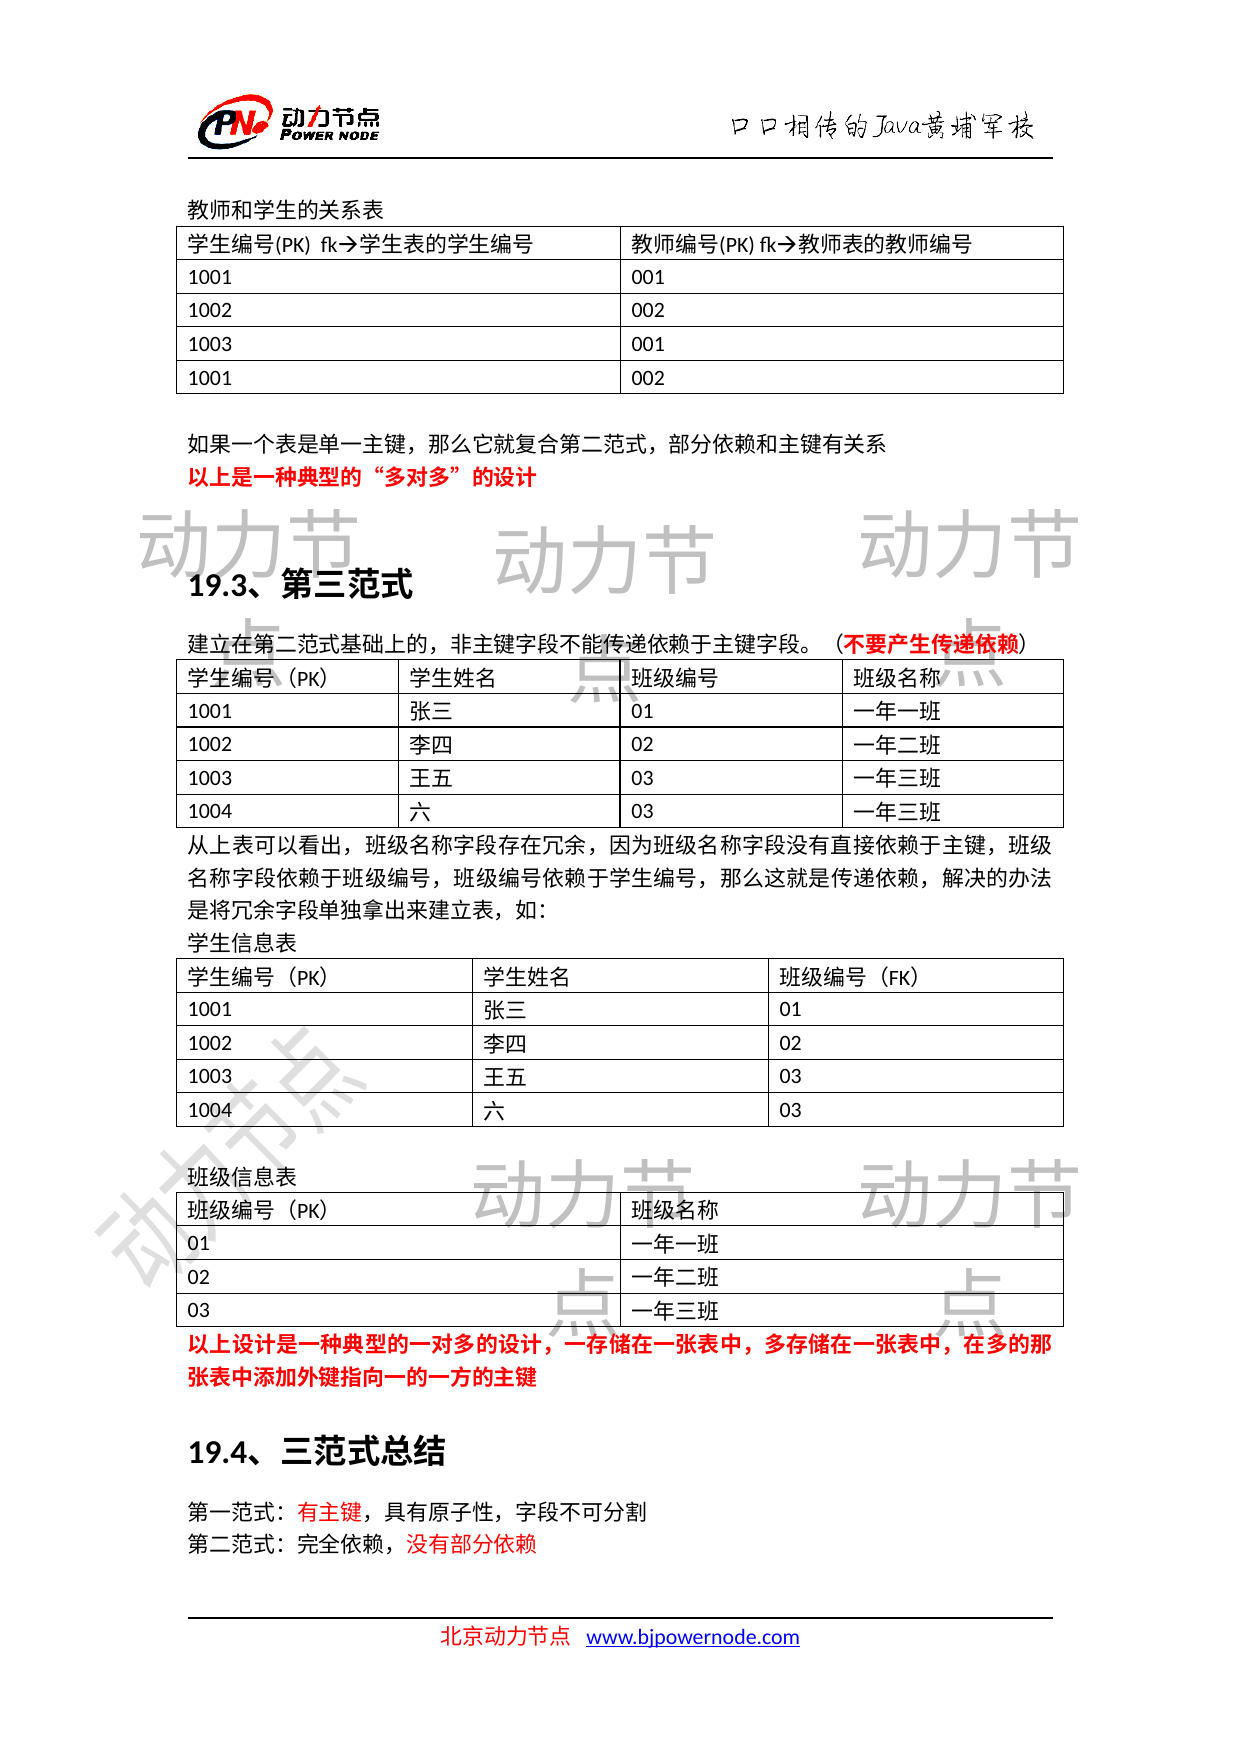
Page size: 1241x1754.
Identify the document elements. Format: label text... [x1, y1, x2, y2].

table_cell 002 [621, 361, 1063, 393]
table_header 学生编号（PK） [177, 959, 472, 992]
subtitle 19.4、三范式总结 [187, 1417, 1053, 1482]
table_header 班级编号（FK） [769, 959, 1063, 992]
table_cell 李四 [473, 1026, 768, 1059]
table_cell 02 [621, 728, 842, 760]
table_cell 1003 [177, 761, 398, 793]
table_cell 1003 [177, 1060, 472, 1092]
table_header 学生姓名 [473, 959, 768, 992]
table_cell 一年二班 [843, 728, 1063, 760]
table_cell 001 [621, 260, 1063, 293]
text 如果一个表是单一主键，那么它就复合第二范式，部分依赖和主键有关系 [187, 427, 1053, 459]
text 班级信息表 [187, 1159, 1053, 1192]
table_cell 六 [399, 795, 619, 827]
table_cell 一年一班 [621, 1226, 1063, 1259]
table_cell 01 [769, 993, 1063, 1025]
subtitle 19.3、第三范式 [187, 549, 1053, 614]
table_cell 002 [621, 294, 1063, 326]
table_header 教师编号(PK) fk教师表的教师编号 [621, 227, 1063, 259]
table_cell 张三 [473, 993, 768, 1025]
table_cell 1001 [177, 260, 620, 293]
table_cell 1001 [177, 993, 472, 1025]
table_cell 02 [769, 1026, 1063, 1059]
table_header 班级编号 [621, 660, 842, 693]
picture [187, 88, 1053, 155]
table_cell 01 [621, 694, 842, 726]
table_cell 1001 [177, 694, 398, 726]
table_cell 03 [769, 1093, 1063, 1126]
table_cell 03 [769, 1060, 1063, 1092]
text 教师和学生的关系表 [187, 193, 1053, 226]
table_cell 王五 [399, 761, 619, 793]
table_cell 01 [177, 1226, 620, 1259]
text 第一范式：有主键，具有原子性，字段不可分割 [187, 1494, 1053, 1527]
text 建立在第二范式基础上的，非主键字段不能传递依赖于主键字段。（不要产生传递依赖） [187, 627, 1053, 659]
table_cell 一年二班 [621, 1260, 1063, 1292]
table_cell 一年三班 [843, 795, 1063, 827]
table_cell 张三 [399, 694, 619, 726]
text 学生信息表 [187, 926, 1053, 958]
table_header 学生姓名 [399, 660, 619, 693]
table_cell 一年三班 [843, 761, 1063, 793]
table_cell 1002 [177, 1026, 472, 1059]
table_header 班级名称 [843, 660, 1063, 693]
table_cell 03 [177, 1294, 620, 1326]
table_cell 02 [177, 1260, 620, 1292]
table_header 学生编号（PK） [177, 660, 398, 693]
table_cell 一年一班 [843, 694, 1063, 726]
table_cell 1003 [177, 327, 620, 360]
table_cell 王五 [473, 1060, 768, 1092]
table_cell 03 [621, 795, 842, 827]
text 从上表可以看出，班级名称字段存在冗余，因为班级名称字段没有直接依赖于主键，班级名称字段依赖于班级编号，班级编号依赖于学生编号，那么这就是传递依赖，解决的办法是将冗余字段单独拿出来建立表，如： [187, 828, 1053, 926]
table_cell 1002 [177, 294, 620, 326]
table_header 班级名称 [621, 1193, 1063, 1225]
table_header 班级编号（PK） [177, 1193, 620, 1225]
table_cell 六 [473, 1093, 768, 1126]
table_cell 1002 [177, 728, 398, 760]
table_cell 1001 [177, 361, 620, 393]
table_cell 李四 [399, 728, 619, 760]
text 第二范式：完全依赖，没有部分依赖 [187, 1527, 1053, 1559]
table_cell 03 [621, 761, 842, 793]
table_header 学生编号(PK) fk学生表的学生编号 [177, 227, 620, 259]
text 以上是一种典型的“多对多”的设计 [187, 459, 1053, 492]
table_cell 001 [621, 327, 1063, 360]
text 以上设计是一种典型的一对多的设计，一存储在一张表中，多存储在一张表中，在多的那张表中添加外键指向一的一方的主键 [187, 1327, 1053, 1392]
table_cell 1004 [177, 1093, 472, 1126]
table_cell 一年三班 [621, 1294, 1063, 1326]
table_cell 1004 [177, 795, 398, 827]
